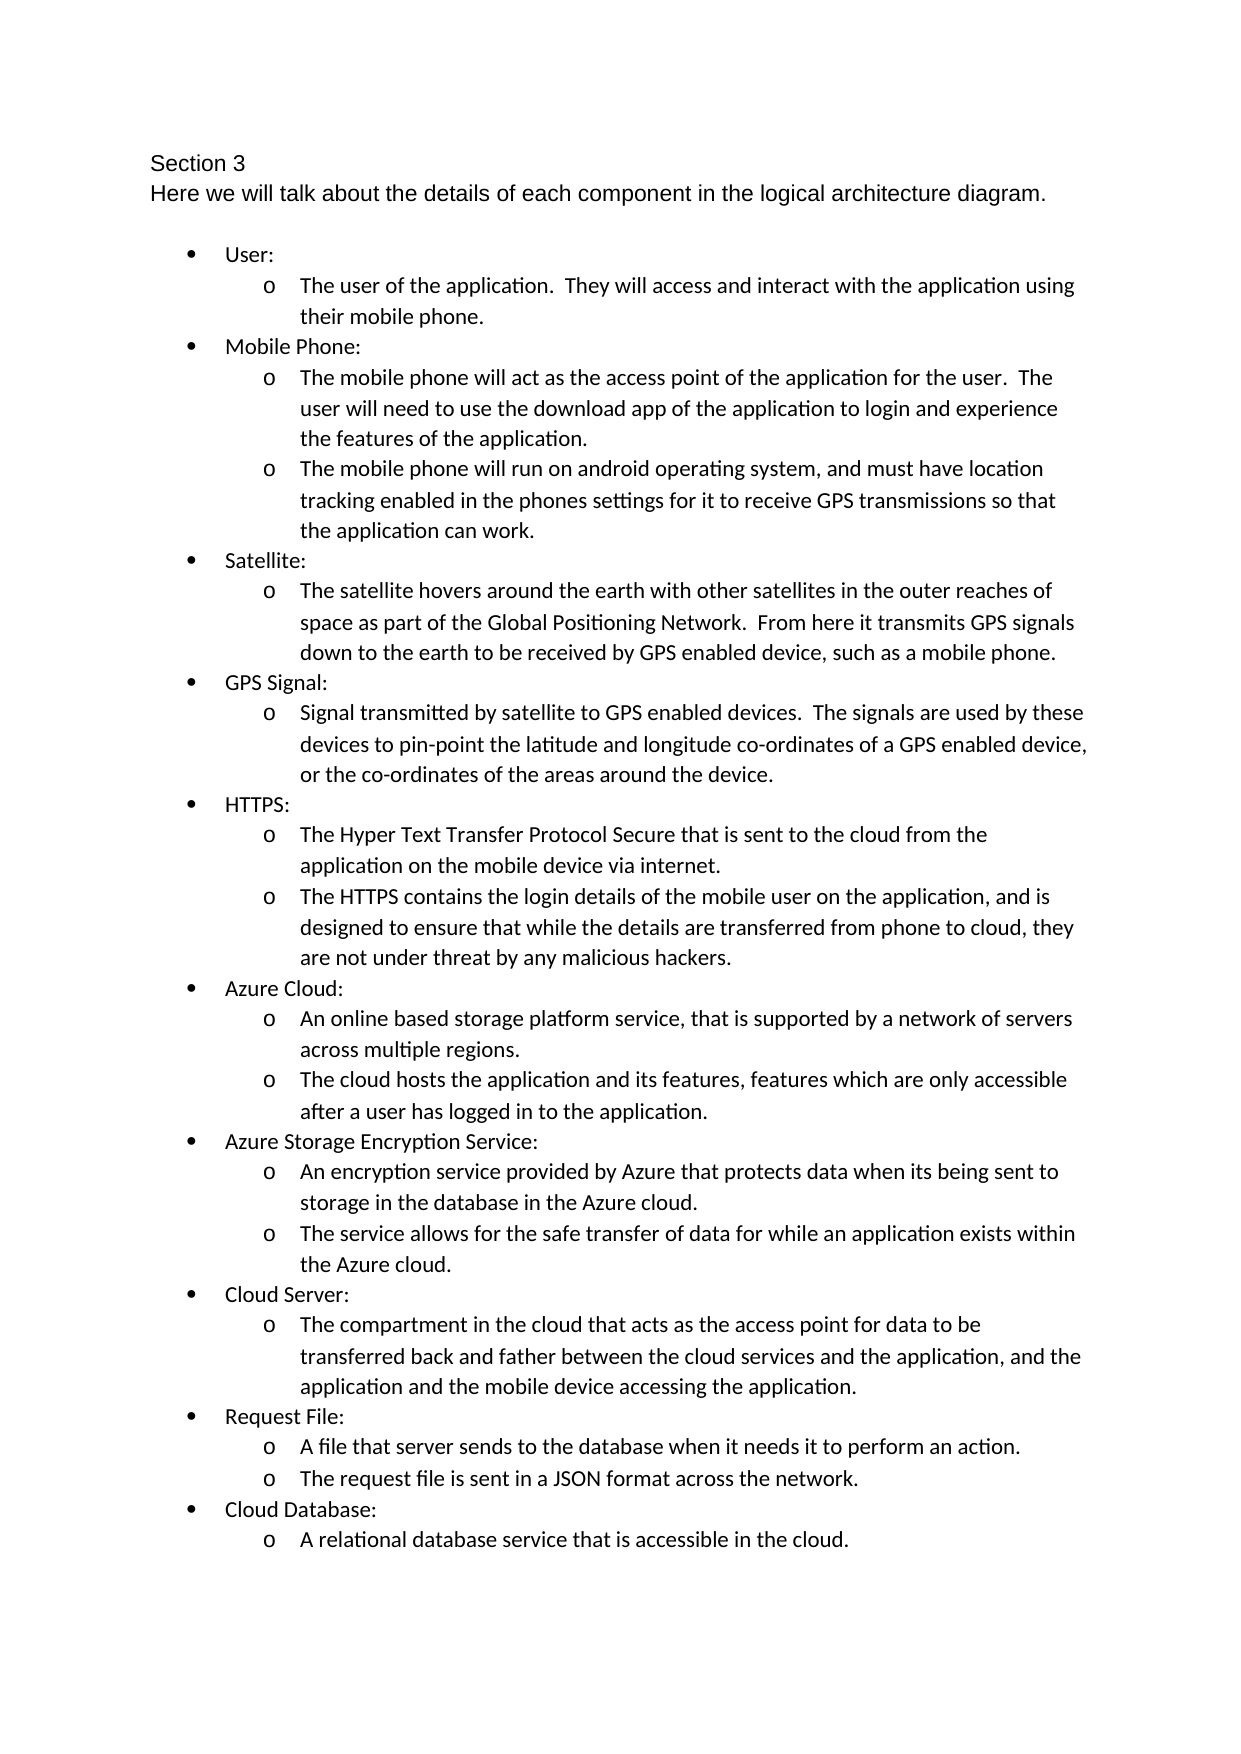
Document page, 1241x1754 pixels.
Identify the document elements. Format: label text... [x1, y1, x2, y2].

list Cloud Database: [187, 1495, 1090, 1523]
list An encryption service provided by Azure that protects data when its being sent to storage in the database in the Azure cloud. [262, 1157, 1090, 1217]
list The mobile phone will act as the access point of the application for the user. The user will need to use the download app of the application to login and experience the features of the application. [262, 363, 1090, 452]
list The HTTPS contains the login details of the mobile user on the application, and is designed to ensure that while the details are transferred from phone to cloud, they are not under threat by any malicious hackers. [262, 882, 1090, 971]
list The compartment in the cloud that acts as the access point for data to be transferred back and father between the cloud services and the application, and the application and the mobile device accessing the application. [262, 1311, 1090, 1400]
list An online based storage platform service, that is supported by a network of servers across multiple regions. [262, 1004, 1090, 1063]
text Section 3 [150, 150, 1090, 176]
list HTTPS: [187, 790, 1090, 818]
list Cloud Server: [187, 1280, 1090, 1308]
list The user of the application. They will access and interact with the application using their mobile phone. [262, 271, 1090, 330]
list The mobile phone will run on android operating system, and must have location tracking enabled in the phones settings for it to receive GPS transmissions so that the application can work. [262, 454, 1090, 544]
list The satellite hovers around the earth with other satellites in the outer reaches of space as part of the Global Positioning Network. From here it transmits GPS signals down to the earth to be received by GPS enabled device, such as a mobile phone. [262, 576, 1090, 666]
list Mobile Phone: [187, 332, 1090, 360]
list The service allows for the safe transfer of data for while an application exists within the Azure cloud. [262, 1219, 1090, 1278]
list Request File: [187, 1402, 1090, 1430]
text Here we will talk about the details of each component in the logical architecture diagram. [150, 180, 1090, 207]
list Satellite: [187, 546, 1090, 574]
list Azure Storage Encryption Service: [187, 1127, 1090, 1155]
list Azure Cloud: [187, 974, 1090, 1002]
list A relational database service that is accessible in the cloud. [262, 1526, 1090, 1555]
list The cloud hosts the application and its features, features which are only accessible after a user has logged in to the application. [262, 1065, 1090, 1125]
list The request file is sent in a JSON format across the network. [262, 1464, 1090, 1493]
list GPS Signal: [187, 668, 1090, 696]
list A file that server sends to the database when it needs it to perform an action. [262, 1432, 1090, 1462]
list The Hyper Text Transfer Protocol Secure that is sent to the cloud from the application on the mobile device via internet. [262, 820, 1090, 880]
list User: [187, 241, 1090, 269]
list Signal transmitted by satellite to GPS enabled devices. The signals are used by these devices to pin-point the latitude and longitude co-ordinates of a GPS enabled device, or the co-ordinates of the areas around the device. [262, 698, 1090, 788]
